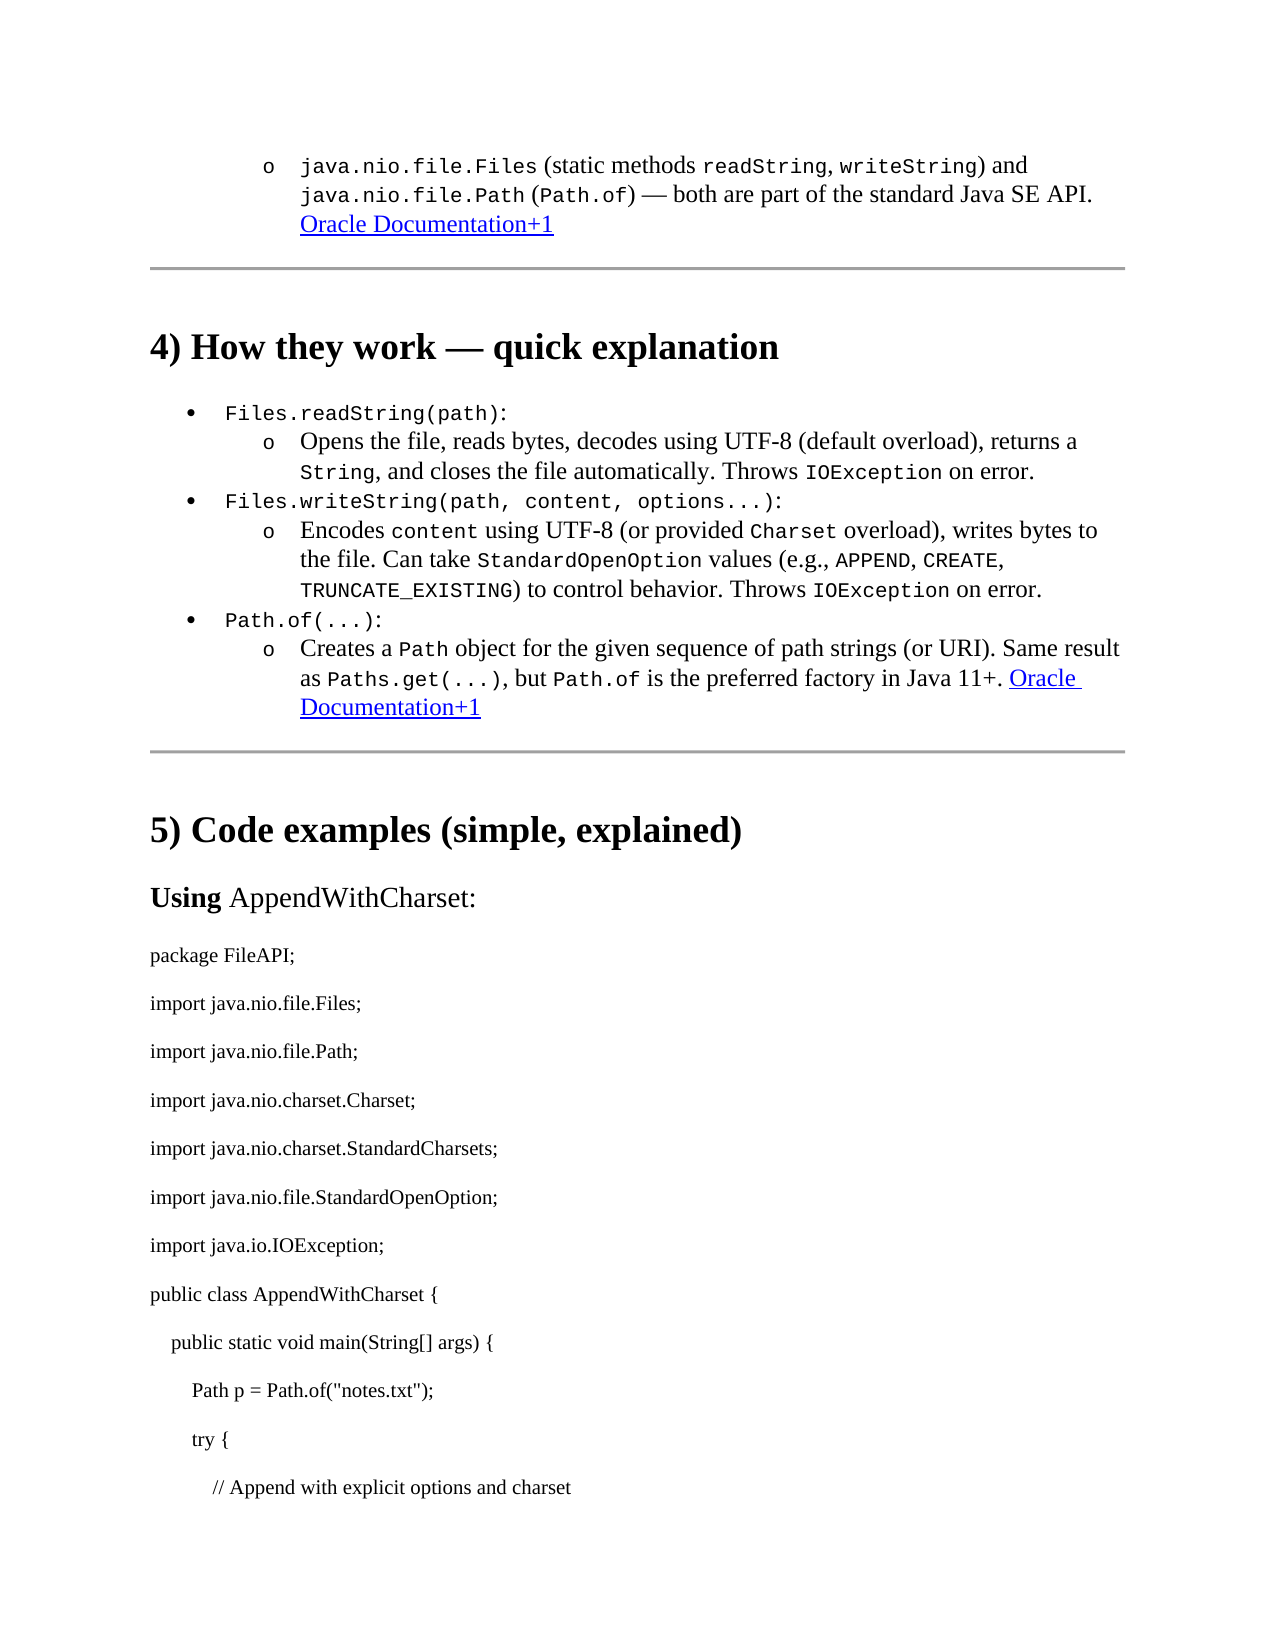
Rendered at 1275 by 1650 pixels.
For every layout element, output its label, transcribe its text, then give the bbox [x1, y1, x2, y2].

list Encodes content using UTF-8 (or provided Charset overload), writes bytes to the file. Can take StandardOpenOption values (e.g., APPEND, CREATE, TRUNCATE_EXISTING) to control behavior. Throws IOException on error. [262, 515, 1125, 604]
text public class AppendWithCharset { [150, 1282, 1125, 1306]
text package FileAPI; [150, 942, 1125, 967]
list Path.of(...): [187, 604, 1125, 633]
text // Append with explicit options and charset [150, 1475, 1125, 1499]
text import java.nio.charset.StandardCharsets; [150, 1136, 1125, 1160]
text public static void main(String[] args) { [150, 1330, 1125, 1354]
text 5) Code examples (simple, explained) [150, 807, 1125, 851]
text try { [150, 1427, 1125, 1451]
text import java.io.IOException; [150, 1233, 1125, 1257]
list java.nio.file.Files (static methods readString, writeString) and java.nio.file.Path (Path.of) — both are part of the standard Java SE API. Oracle Documentation+1 [262, 150, 1125, 238]
text Using AppendWithCharset: [150, 880, 1125, 913]
text import java.nio.charset.Charset; [150, 1088, 1125, 1112]
text 4) How they work — quick explanation [150, 324, 1125, 367]
list Files.readString(path): [187, 397, 1125, 426]
text Path p = Path.of("notes.txt"); [150, 1378, 1125, 1402]
text import java.nio.file.StandardOpenOption; [150, 1185, 1125, 1209]
text import java.nio.file.Path; [150, 1039, 1125, 1063]
text import java.nio.file.Files; [150, 991, 1125, 1015]
list Creates a Path object for the given sequence of path strings (or URI). Same result as Paths.get(...), but Path.of is the preferred factory in Java 11+. Oracle Documentation+1 [262, 633, 1125, 721]
list Opens the file, reads bytes, decodes using UTF-8 (default overload), returns a String, and closes the file automatically. Throws IOException on error. [262, 426, 1125, 485]
list Files.writeString(path, content, options...): [187, 485, 1125, 515]
